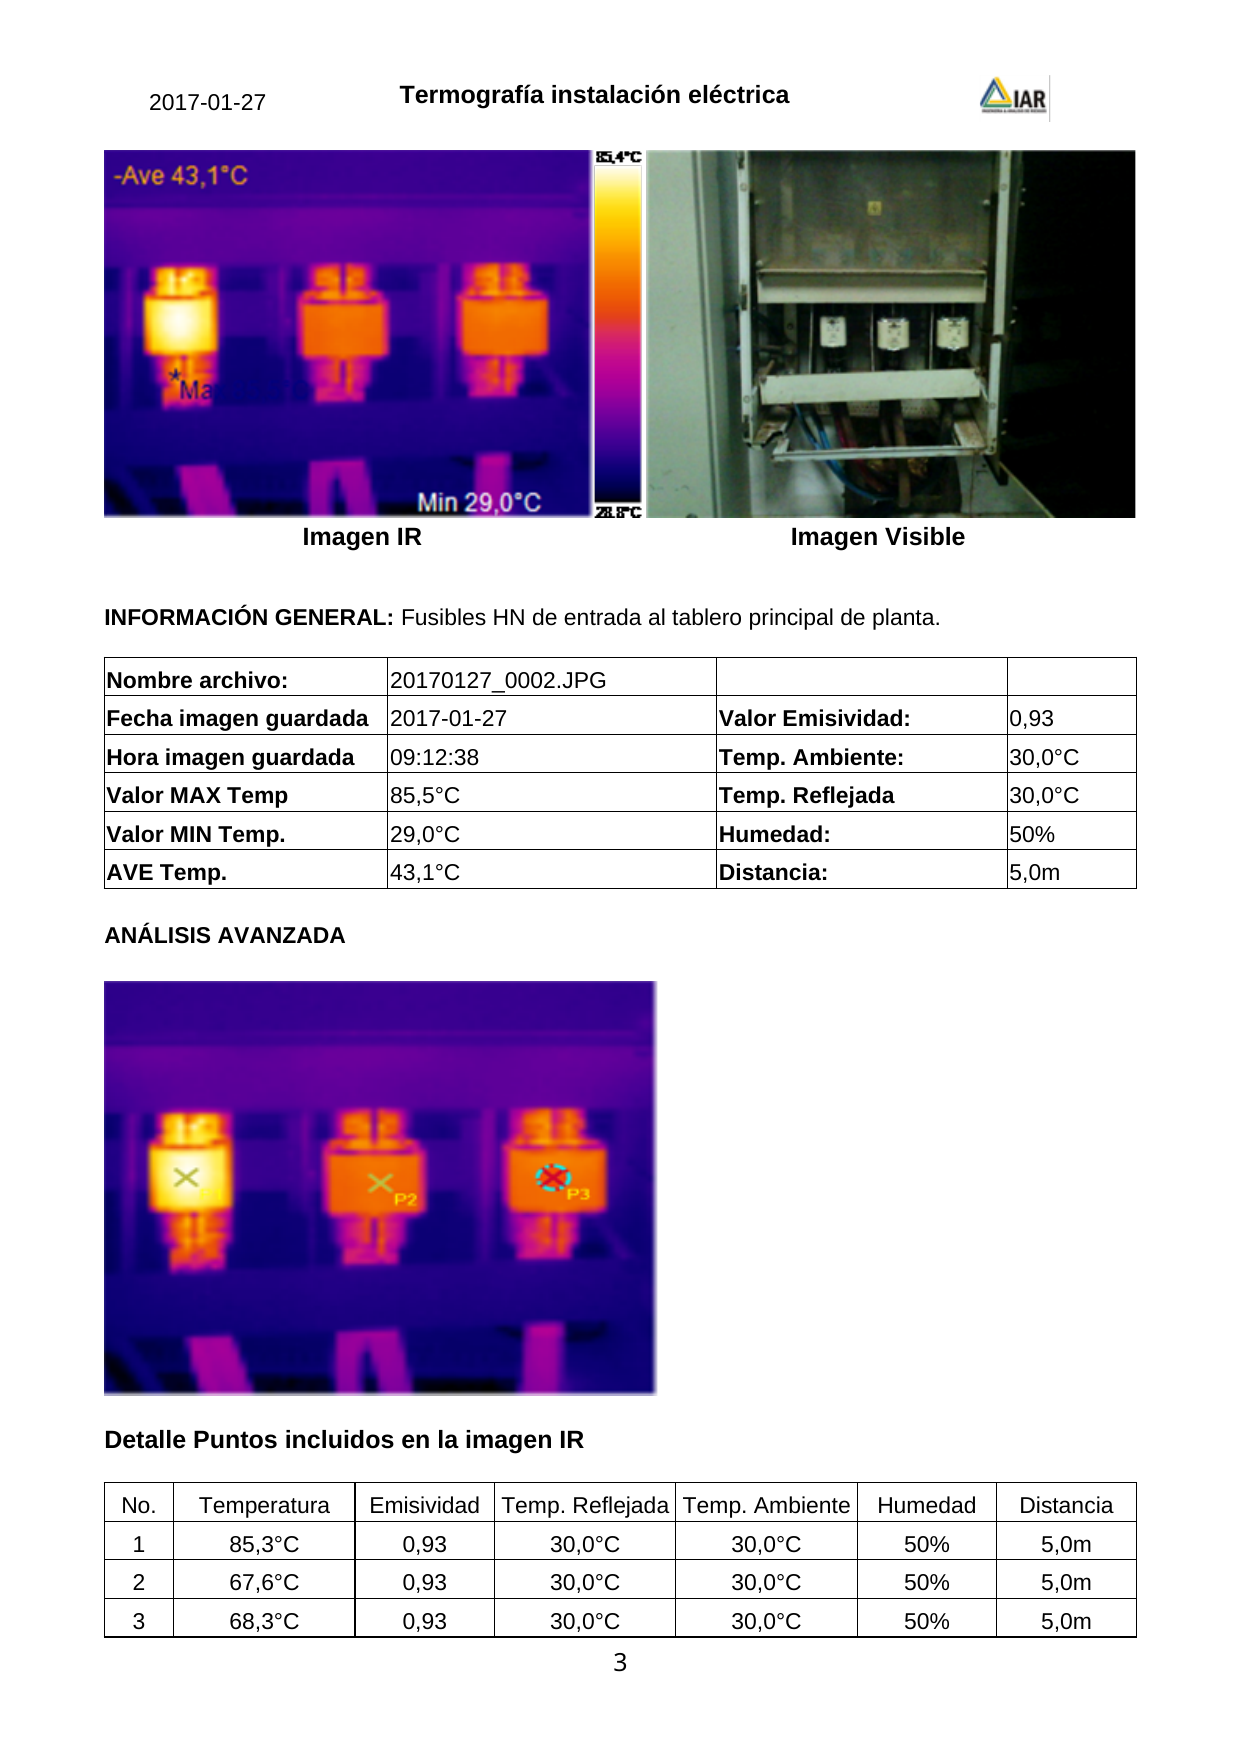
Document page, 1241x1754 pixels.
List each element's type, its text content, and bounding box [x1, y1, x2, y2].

table_cell 5,0m [997, 1522, 1136, 1559]
table_cell Valor MAX Temp [105, 773, 387, 811]
table_header [717, 658, 1007, 695]
table_cell 30,0°C [495, 1522, 675, 1559]
table_cell 30,0°C [676, 1560, 857, 1598]
table_cell 0,93 [356, 1522, 494, 1559]
table_cell 29,0°C [388, 812, 716, 849]
table_cell 5,0m [1008, 850, 1136, 888]
table_cell 30,0°C [1008, 735, 1136, 772]
table_cell Distancia: [717, 850, 1007, 888]
table_cell 0,93 [356, 1560, 494, 1598]
table_header No. [105, 1483, 173, 1521]
table_header Temp. Ambiente [676, 1483, 857, 1521]
table_cell Fecha imagen guardada [105, 696, 387, 734]
table_cell 09:12:38 [388, 735, 716, 772]
table_cell 50% [858, 1599, 996, 1636]
table_header Temperatura [174, 1483, 354, 1521]
table_cell 5,0m [997, 1599, 1136, 1636]
text ANÁLISIS AVANZADA [104, 915, 1136, 948]
table_header Temp. Reflejada [495, 1483, 675, 1521]
table_cell 30,0°C [676, 1522, 857, 1559]
table_cell AVE Temp. [105, 850, 387, 888]
table_cell 30,0°C [495, 1599, 675, 1636]
picture [104, 150, 1136, 518]
table_cell 85,3°C [174, 1522, 354, 1559]
table_cell 0,93 [356, 1599, 494, 1636]
table_cell 50% [858, 1560, 996, 1598]
table_cell Valor MIN Temp. [105, 812, 387, 849]
table_header [1008, 658, 1136, 695]
picture [979, 75, 1137, 122]
table_cell 68,3°C [174, 1599, 354, 1636]
table_cell 43,1°C [388, 850, 716, 888]
table_header Nombre archivo: [105, 658, 387, 695]
table_cell 2017-01-27 [388, 696, 716, 734]
table_header Distancia [997, 1483, 1136, 1521]
table_cell 2 [105, 1560, 173, 1598]
table_cell 30,0°C [1008, 773, 1136, 811]
table_cell 50% [1008, 812, 1136, 849]
table_cell 5,0m [997, 1560, 1136, 1598]
table_header Humedad [858, 1483, 996, 1521]
table_cell 0,93 [1008, 696, 1136, 734]
text Detalle Puntos incluidos en la imagen IR [104, 1425, 1136, 1453]
table_cell 30,0°C [676, 1599, 857, 1636]
table_header Imagen Visible [620, 518, 1136, 551]
text INFORMACIÓN GENERAL: Fusibles HN de entrada al tablero principal de planta. [104, 604, 1136, 630]
table_cell 3 [105, 1599, 173, 1636]
table_cell Temp. Ambiente: [717, 735, 1007, 772]
table_cell 1 [105, 1522, 173, 1559]
table_cell 50% [858, 1522, 996, 1559]
table_cell Humedad: [717, 812, 1007, 849]
table_header Imagen IR [104, 518, 620, 551]
picture [104, 981, 658, 1396]
table_cell Hora imagen guardada [105, 735, 387, 772]
table_cell 30,0°C [495, 1560, 675, 1598]
table_cell 67,6°C [174, 1560, 354, 1598]
table_cell Temp. Reflejada [717, 773, 1007, 811]
table_cell Valor Emisividad: [717, 696, 1007, 734]
table_header Emisividad [356, 1483, 494, 1521]
table_cell 85,5°C [388, 773, 716, 811]
table_header 20170127_0002.JPG [388, 658, 716, 695]
